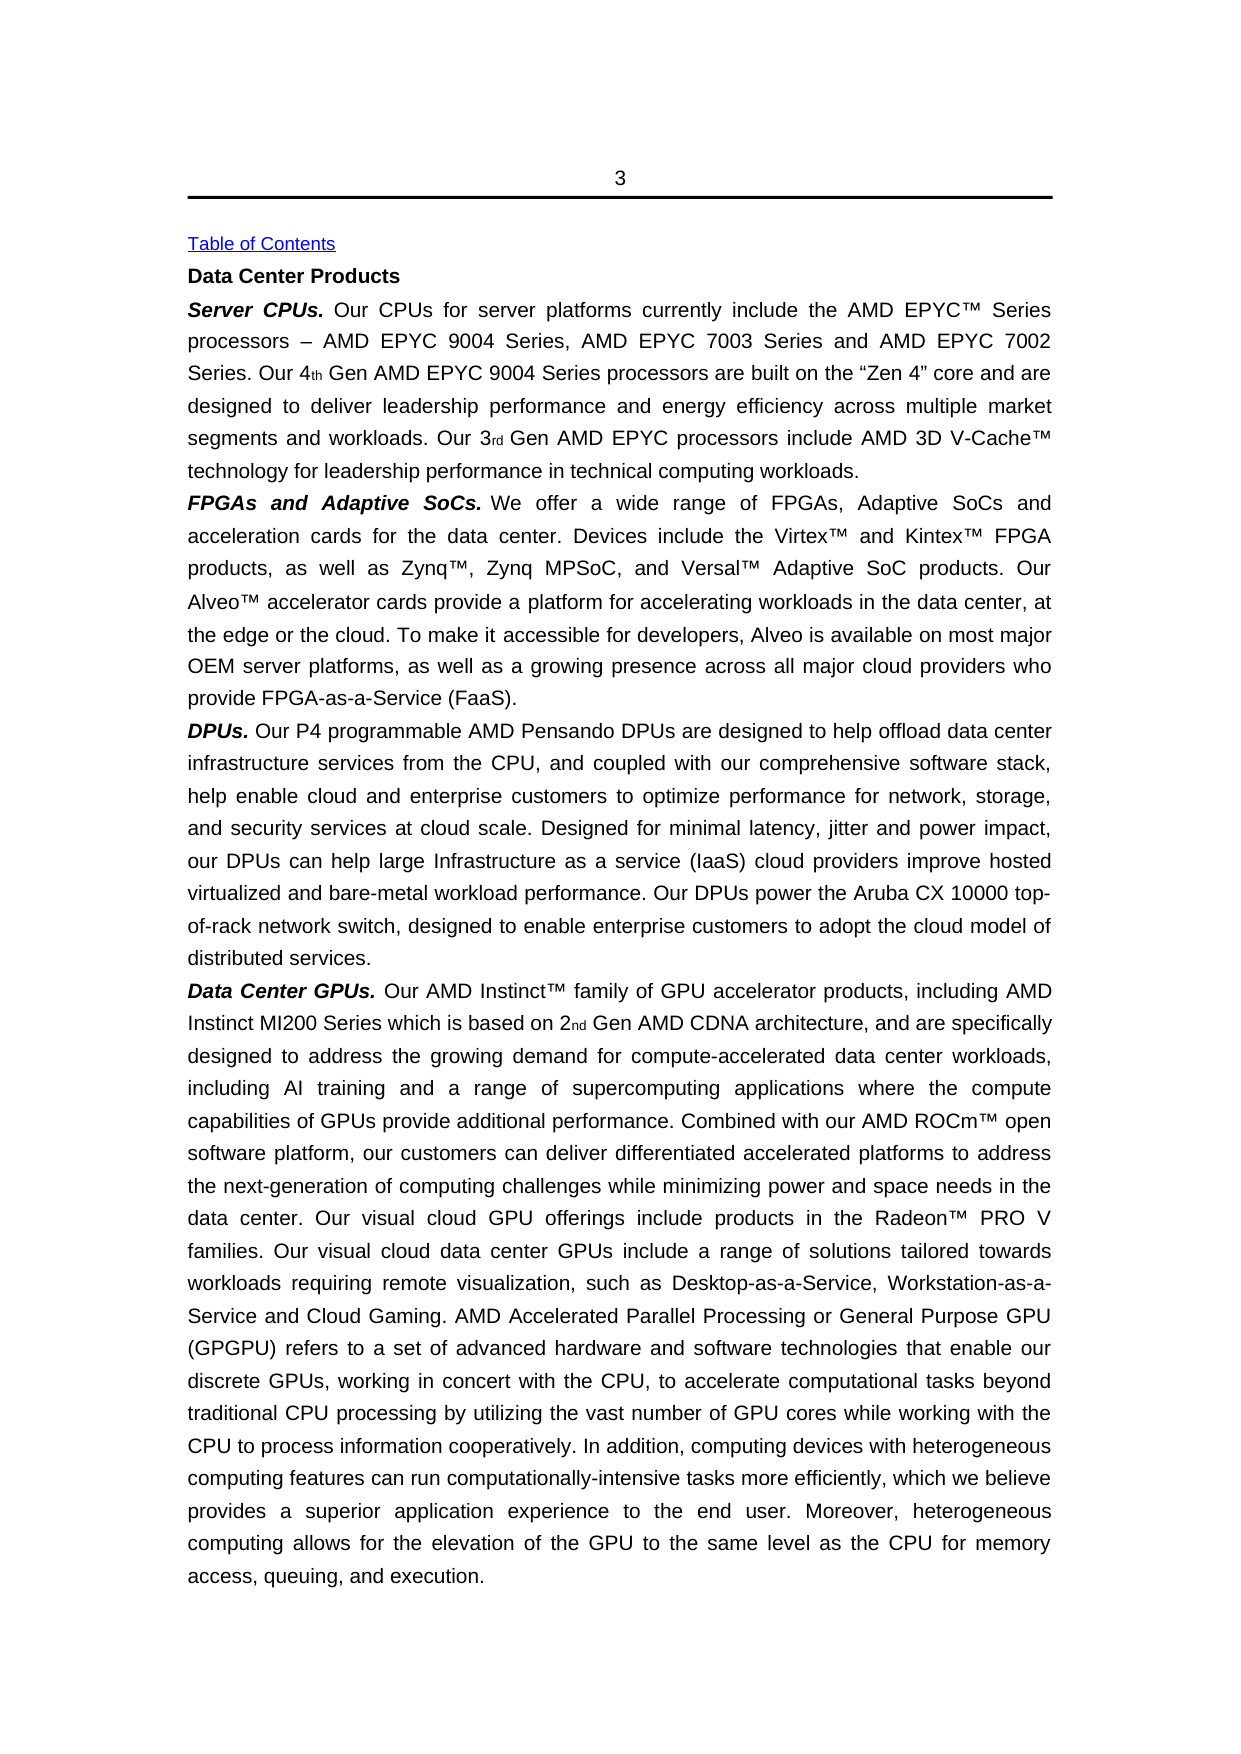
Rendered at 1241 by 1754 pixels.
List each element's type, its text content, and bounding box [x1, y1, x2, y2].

text DPUs. Our P4 programmable AMD Pensando DPUs are designed to help offload data center infrastructure services from the CPU, and coupled with our comprehensive software stack, help enable cloud and enterprise customers to optimize performance for network, storage, and security services at cloud scale. Designed for minimal latency, jitter and power impact, our DPUs can help large Infrastructure as a service (IaaS) cloud providers improve hosted virtualized and bare-metal workload performance. Our DPUs power the Aruba CX 10000 top-of-rack network switch, designed to enable enterprise customers to adopt the cloud model of distributed services. [187, 714, 1053, 974]
text Table of Contents [187, 227, 1053, 259]
text FPGAs and Adaptive SoCs. We offer a wide range of FPGAs, Adaptive SoCs and acceleration cards for the data center. Devices include the Virtex™ and Kintex™ FPGA products, as well as Zynq™, Zynq MPSoC, and Versal™ Adaptive SoC products. Our Alveo™ accelerator cards provide a platform for accelerating workloads in the data center, at the edge or the cloud. To make it accessible for developers, Alveo is available on most major OEM server platforms, as well as a growing presence across all major cloud providers who provide FPGA-as-a-Service (FaaS). [187, 487, 1053, 714]
text Server CPUs. Our CPUs for server platforms currently include the AMD EPYC™ Series processors – AMD EPYC 9004 Series, AMD EPYC 7003 Series and AMD EPYC 7002 Series. Our 4th Gen AMD EPYC 9004 Series processors are built on the “Zen 4” core and are designed to deliver leadership performance and energy efficiency across multiple market segments and workloads. Our 3rd Gen AMD EPYC processors include AMD 3D V-Cache™ technology for leadership performance in technical computing workloads. [187, 292, 1053, 487]
text Data Center Products [187, 259, 1053, 292]
text 3 [187, 162, 1053, 194]
text Data Center GPUs. Our AMD Instinct™ family of GPU accelerator products, including AMD Instinct MI200 Series which is based on 2nd Gen AMD CDNA architecture, and are specifically designed to address the growing demand for compute-accelerated data center workloads, including AI training and a range of supercomputing applications where the compute capabilities of GPUs provide additional performance. Combined with our AMD ROCm™ open software platform, our customers can deliver differentiated accelerated platforms to address the next-generation of computing challenges while minimizing power and space needs in the data center. Our visual cloud GPU offerings include products in the Radeon™ PRO V families. Our visual cloud data center GPUs include a range of solutions tailored towards workloads requiring remote visualization, such as Desktop-as-a-Service, Workstation-as-a-Service and Cloud Gaming. AMD Accelerated Parallel Processing or General Purpose GPU (GPGPU) refers to a set of advanced hardware and software technologies that enable our discrete GPUs, working in concert with the CPU, to accelerate computational tasks beyond traditional CPU processing by utilizing the vast number of GPU cores while working with the CPU to process information cooperatively. In addition, computing devices with heterogeneous computing features can run computationally-intensive tasks more efficiently, which we believe provides a superior application experience to the end user. Moreover, heterogeneous computing allows for the elevation of the GPU to the same level as the CPU for memory access, queuing, and execution. [187, 974, 1053, 1592]
